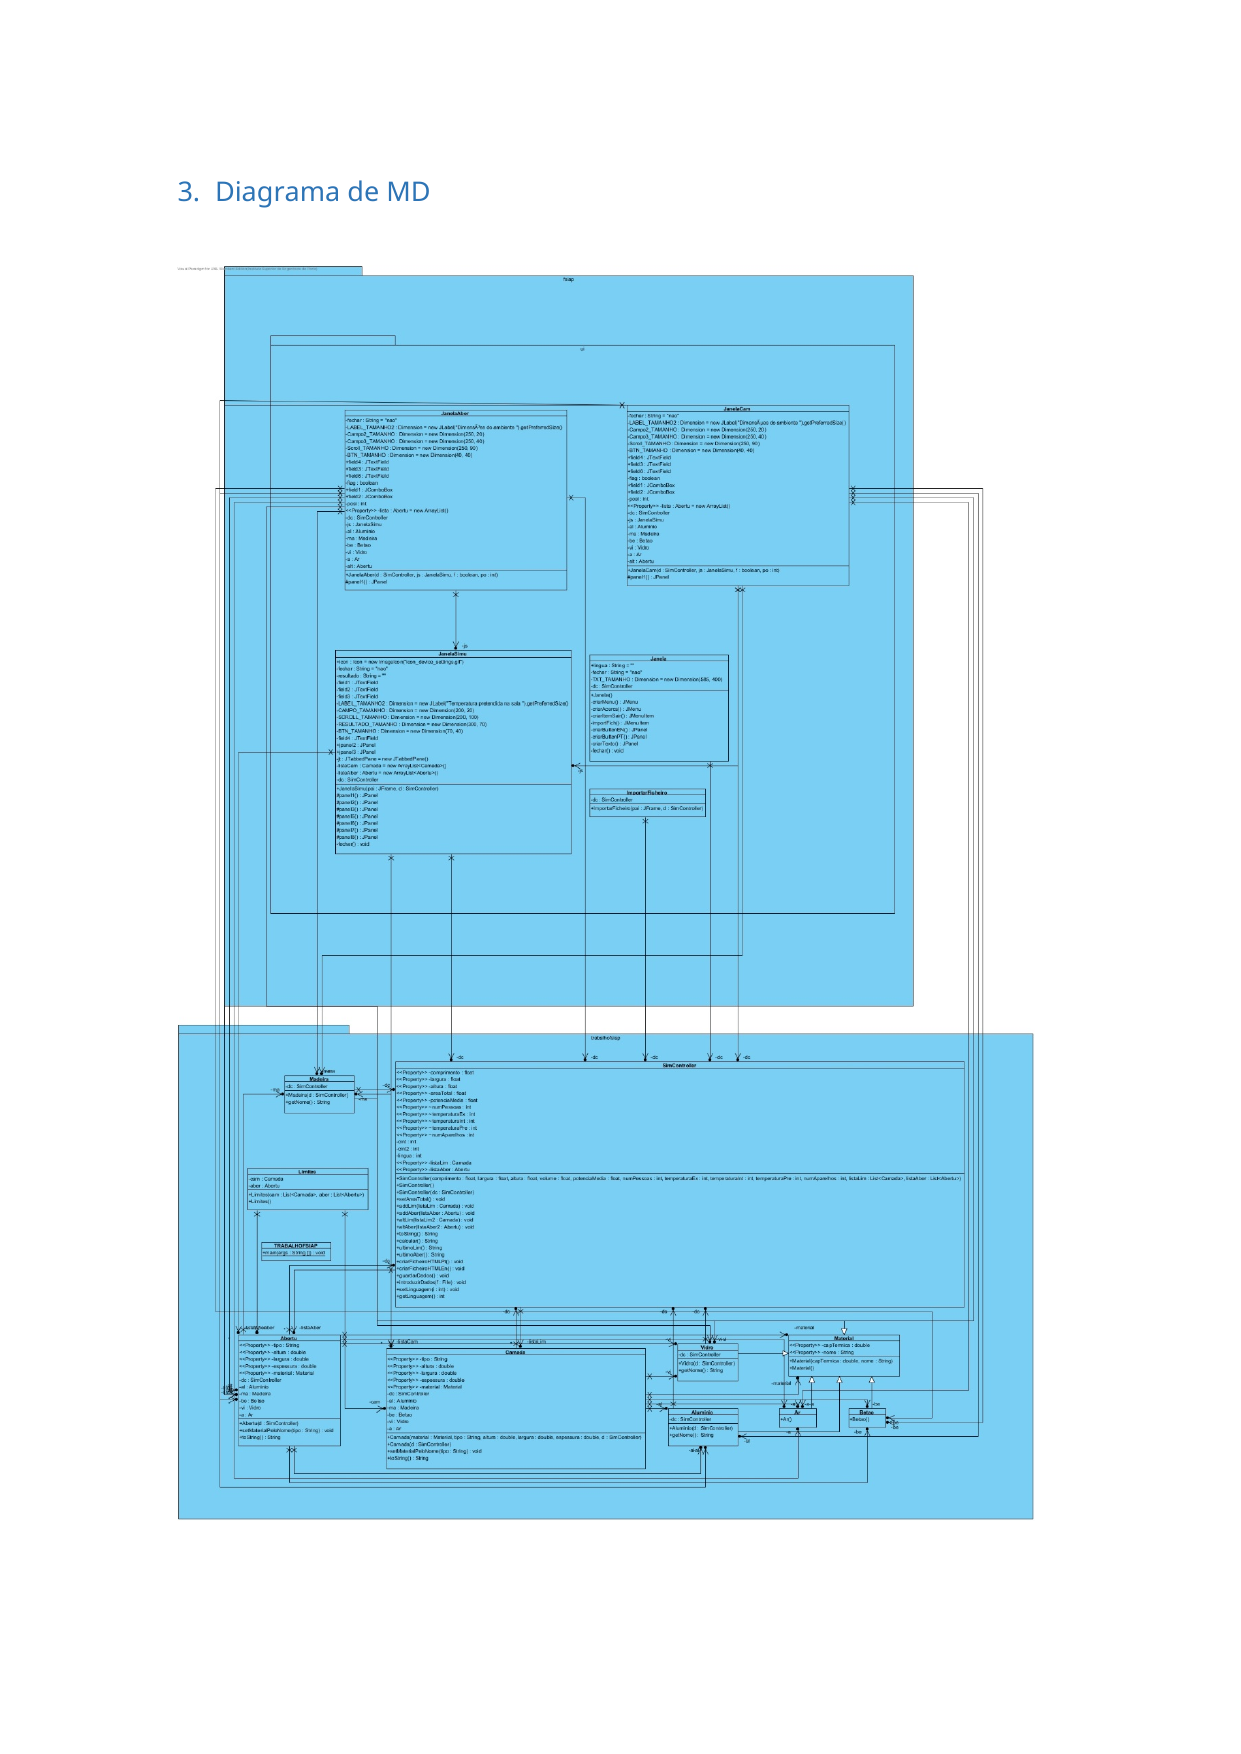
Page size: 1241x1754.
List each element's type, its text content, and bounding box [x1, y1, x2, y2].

subtitle Diagrama de MD [177, 173, 1063, 209]
picture [177, 265, 1035, 1521]
